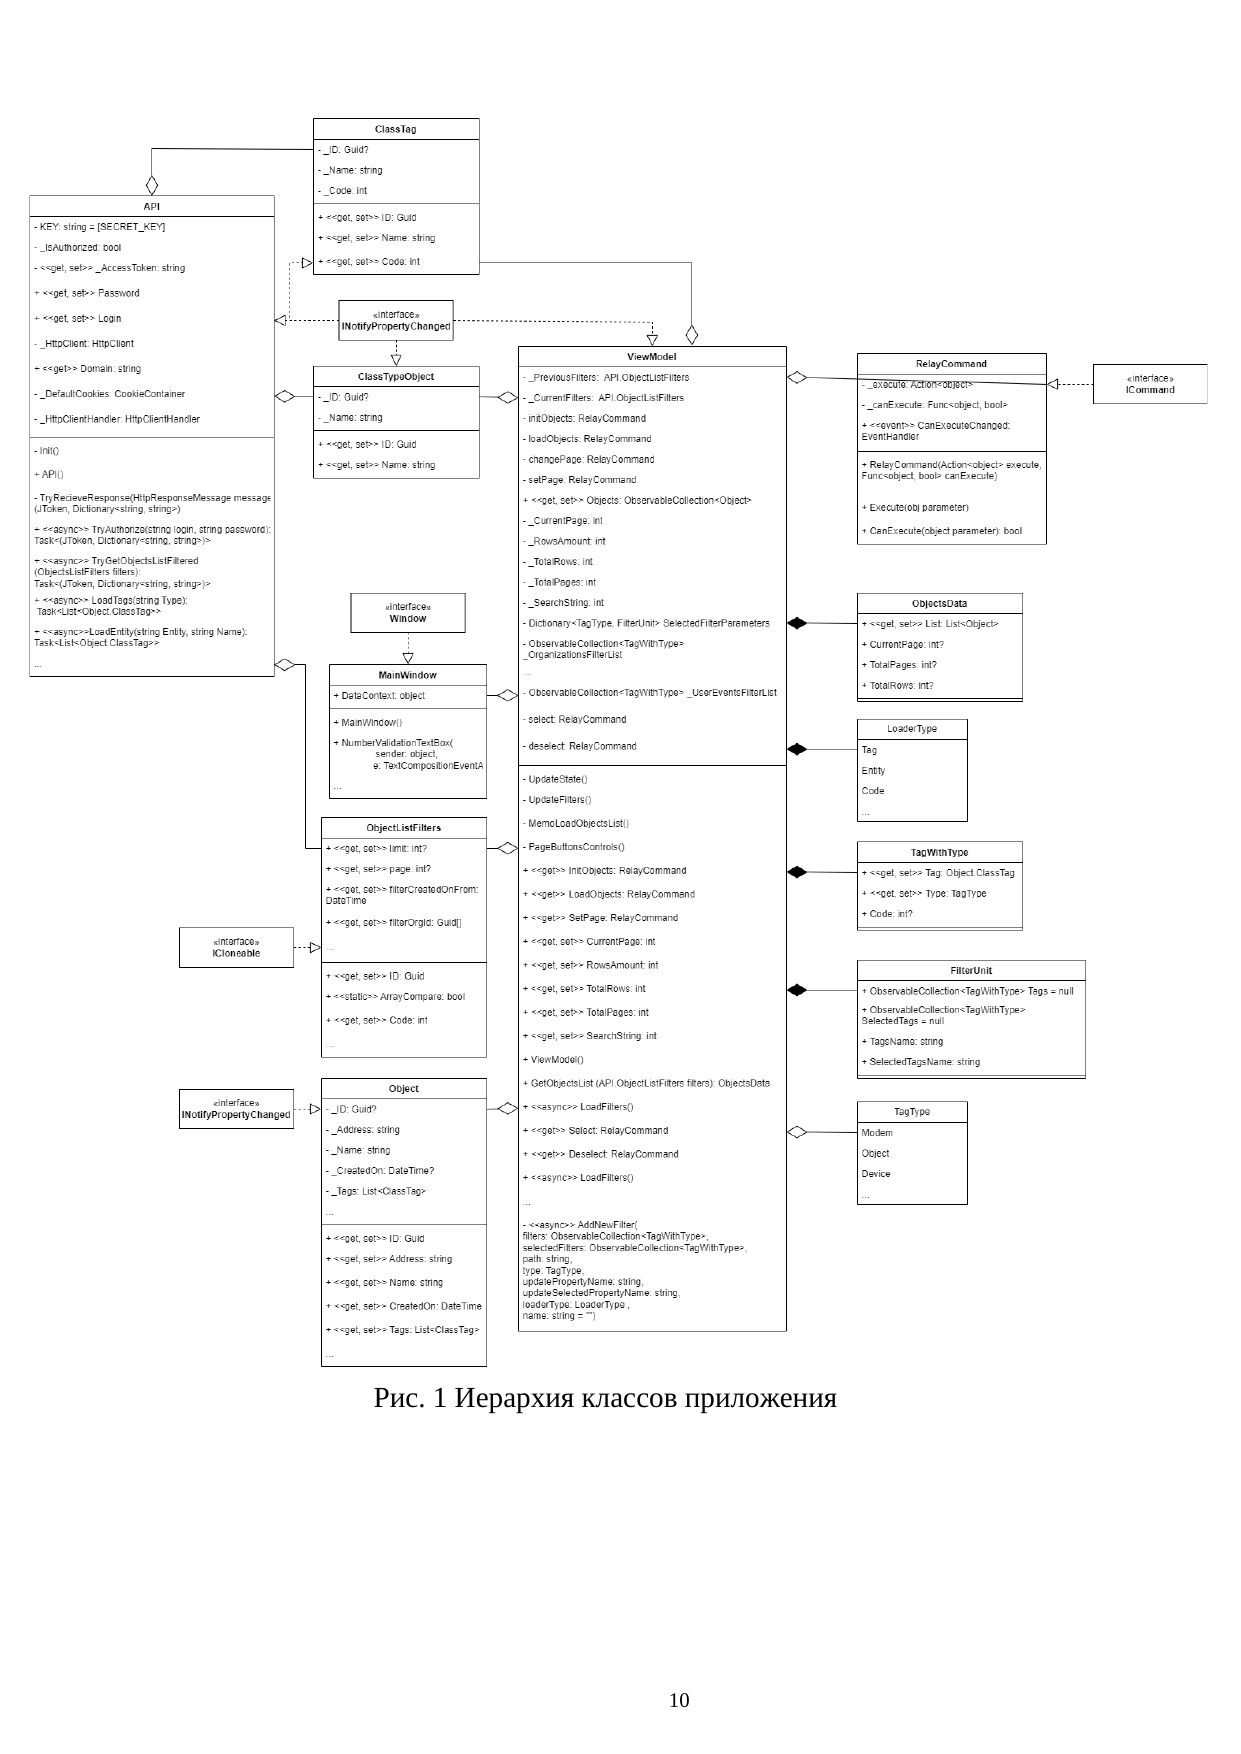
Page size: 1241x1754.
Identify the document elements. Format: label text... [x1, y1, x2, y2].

picture [29, 118, 1208, 1369]
text Рис. 1 Иерархия классов приложения [29, 1381, 1181, 1414]
